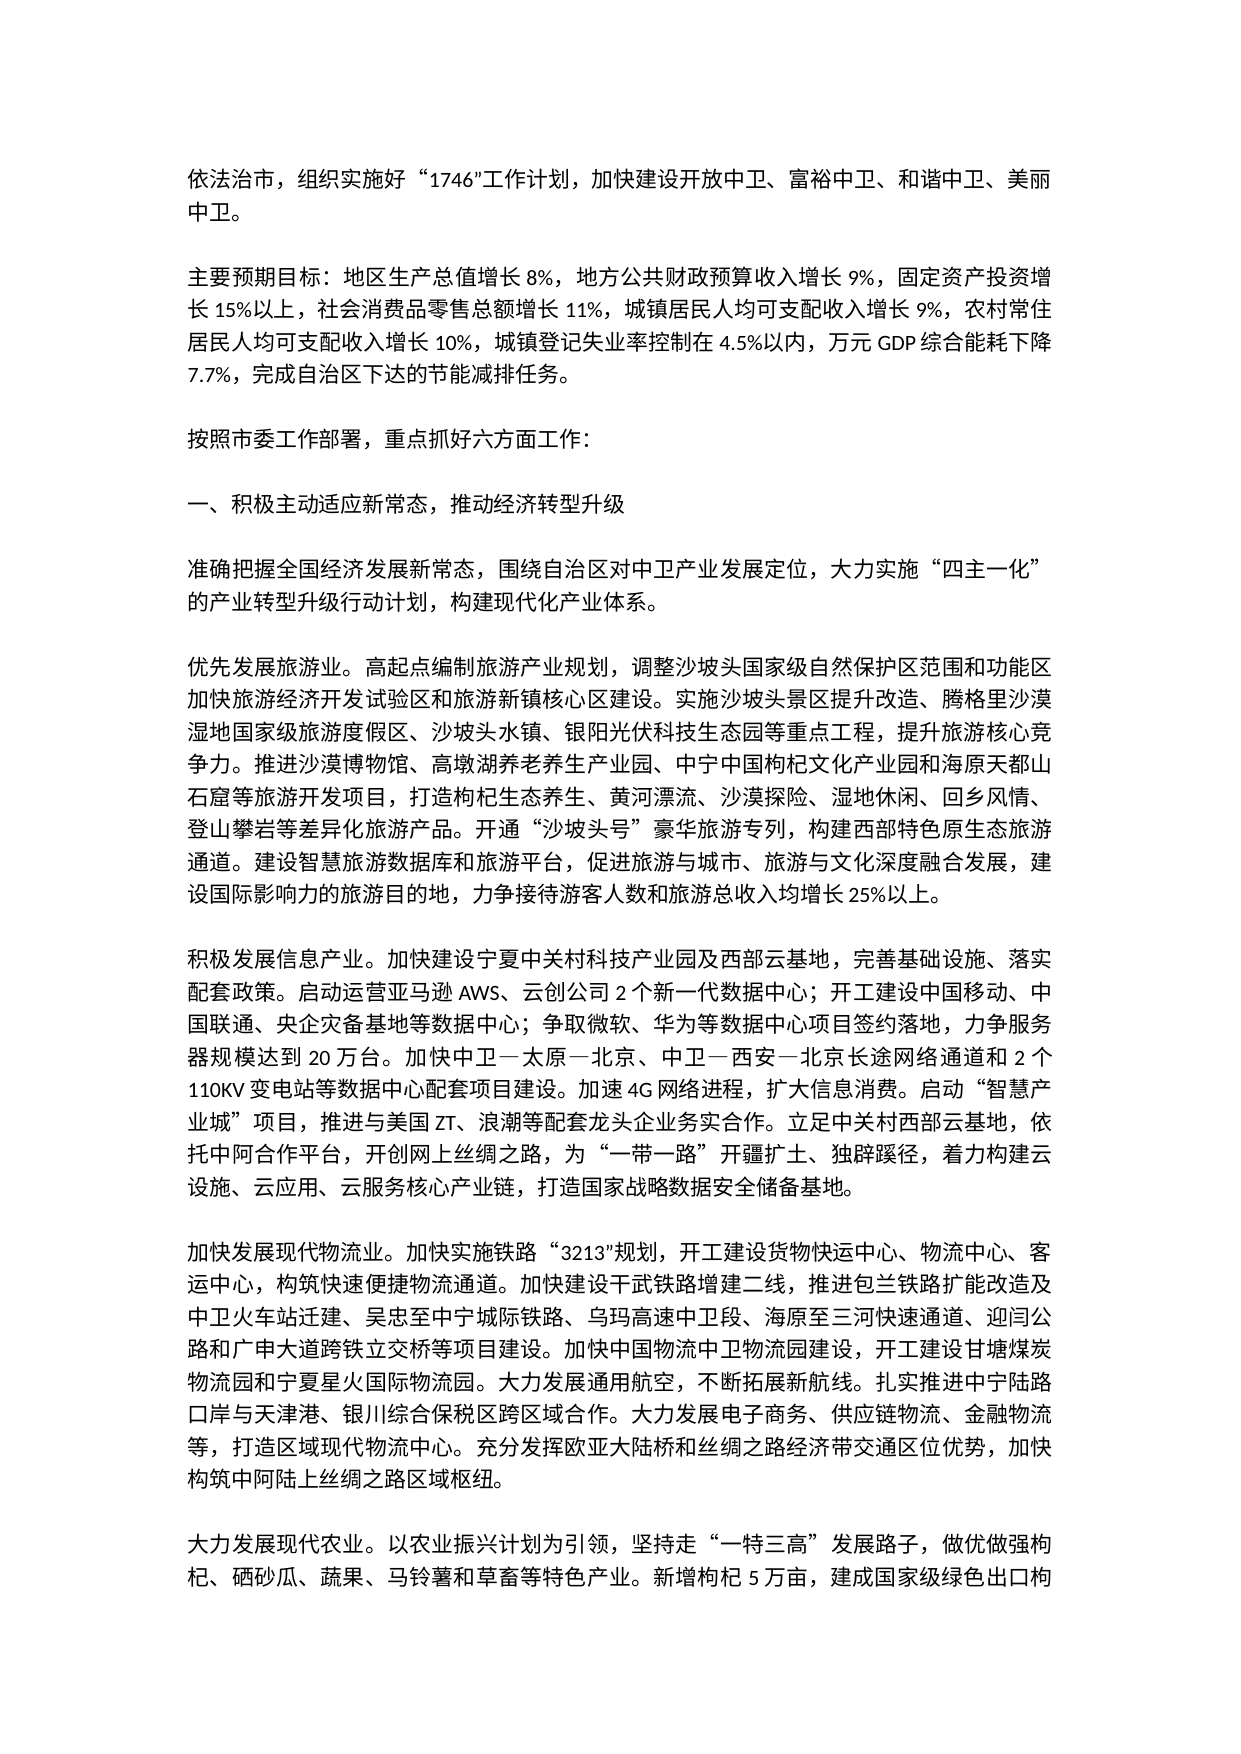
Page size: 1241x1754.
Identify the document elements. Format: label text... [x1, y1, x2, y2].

text 加快发展现代物流业。加快实施铁路“3213”规划，开工建设货物快运中心、物流中心、客运中心，构筑快速便捷物流通道。加快建设干武铁路增建二线，推进包兰铁路扩能改造及中卫火车站迁建、吴忠至中宁城际铁路、乌玛高速中卫段、海原至三河快速通道、迎闫公路和广申大道跨铁立交桥等项目建设。加快中国物流中卫物流园建设，开工建设甘塘煤炭物流园和宁夏星火国际物流园。大力发展通用航空，不断拓展新航线。扎实推进中宁陆路口岸与天津港、银川综合保税区跨区域合作。大力发展电子商务、供应链物流、金融物流等，打造区域现代物流中心。充分发挥欧亚大陆桥和丝绸之路经济带交通区位优势，加快构筑中阿陆上丝绸之路区域枢纽。 [187, 1234, 1053, 1494]
text 准确把握全国经济发展新常态，围绕自治区对中卫产业发展定位，大力实施“四主一化”的产业转型升级行动计划，构建现代化产业体系。 [187, 552, 1053, 617]
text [187, 162, 1053, 227]
text 积极发展信息产业。加快建设宁夏中关村科技产业园及西部云基地，完善基础设施、落实配套政策。启动运营亚马逊AWS、云创公司2个新一代数据中心；开工建设中国移动、中国联通、央企灾备基地等数据中心；争取微软、华为等数据中心项目签约落地，力争服务器规模达到20万台。加快中卫—太原—北京、中卫—西安—北京长途网络通道和2个110KV变电站等数据中心配套项目建设。加速4G网络进程，扩大信息消费。启动“智慧产业城”项目，推进与美国ZT、浪潮等配套龙头企业务实合作。立足中关村西部云基地，依托中阿合作平台，开创网上丝绸之路，为“一带一路”开疆扩土、独辟蹊径，着力构建云设施、云应用、云服务核心产业链，打造国家战略数据安全储备基地。 [187, 942, 1053, 1202]
text 主要预期目标：地区生产总值增长8%，地方公共财政预算收入增长9%，固定资产投资增长15%以上，社会消费品零售总额增长11%，城镇居民人均可支配收入增长9%，农村常住居民人均可支配收入增长10%，城镇登记失业率控制在4.5%以内，万元GDP综合能耗下降7.7%，完成自治区下达的节能减排任务。 [187, 259, 1053, 389]
text 按照市委工作部署，重点抓好六方面工作： [187, 422, 1053, 454]
text 一、积极主动适应新常态，推动经济转型升级 [187, 487, 1053, 519]
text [187, 1527, 1053, 1592]
text 优先发展旅游业。高起点编制旅游产业规划，调整沙坡头国家级自然保护区范围和功能区，加快旅游经济开发试验区和旅游新镇核心区建设。实施沙坡头景区提升改造、腾格里沙漠湿地国家级旅游度假区、沙坡头水镇、银阳光伏科技生态园等重点工程，提升旅游核心竞争力。推进沙漠博物馆、高墩湖养老养生产业园、中宁中国枸杞文化产业园和海原天都山石窟等旅游开发项目，打造枸杞生态养生、黄河漂流、沙漠探险、湿地休闲、回乡风情、登山攀岩等差异化旅游产品。开通“沙坡头号”豪华旅游专列，构建西部特色原生态旅游通道。建设智慧旅游数据库和旅游平台，促进旅游与城市、旅游与文化深度融合发展，建设国际影响力的旅游目的地，力争接待游客人数和旅游总收入均增长25%以上。 [187, 649, 1053, 909]
